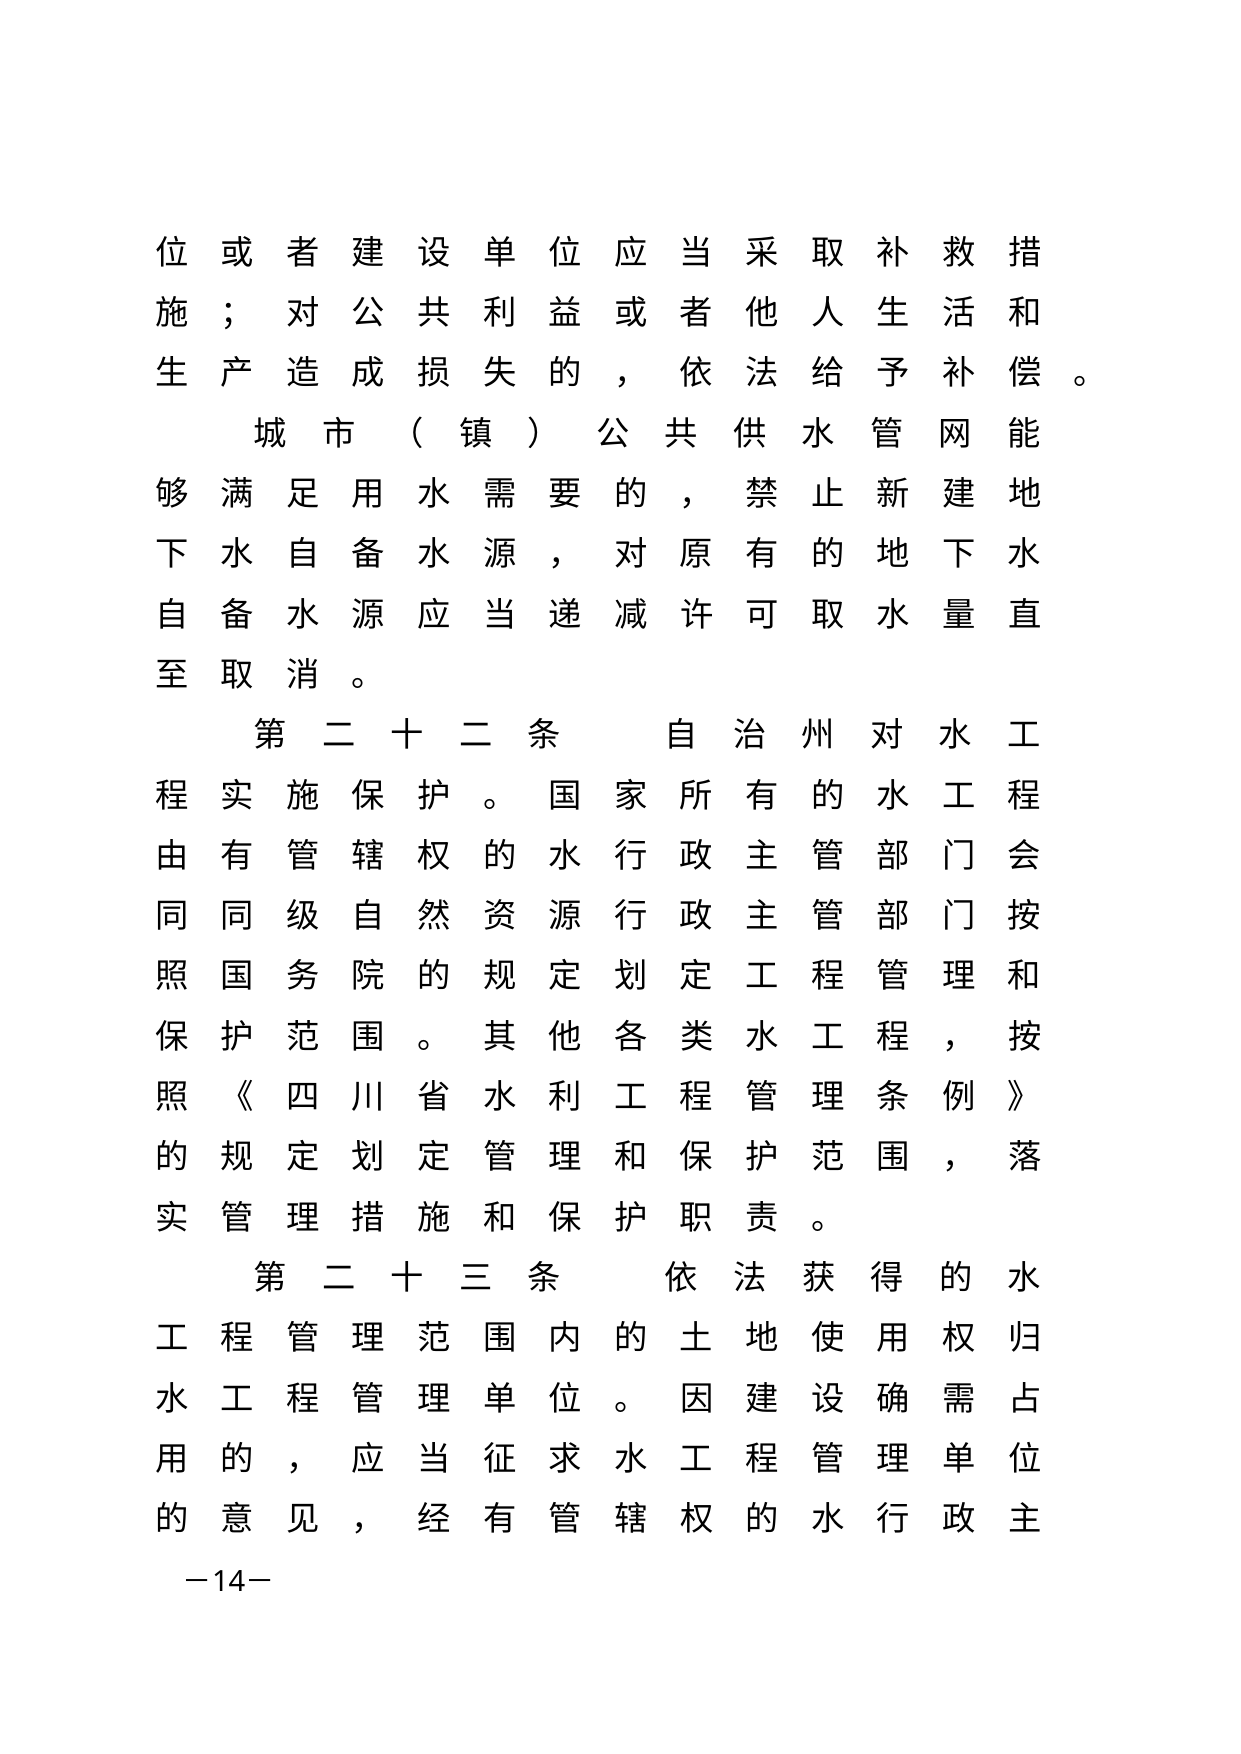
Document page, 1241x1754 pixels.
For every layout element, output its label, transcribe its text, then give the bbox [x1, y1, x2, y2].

text 城市（镇）公共供水管网能够满足用水需要的，禁止新建地下水自备水源，对原有的地下水自备水源应当递减许可取水量直至取消。 [155, 400, 1073, 702]
text 第二十一条 开采矿藏或者建设地下工程，因工程施工或疏干排水导致地下水水位下降、水源枯竭或者地面塌陷的，采矿单位或者建设单位应当采取补救措施；对公共利益或者他人生活和生产造成损失的，依法给予补偿。 [155, 219, 1073, 400]
text 第二十三条 依法获得的水工程管理范围内的土地使用权归水工程管理单位。因建设确需占用的，应当征求水工程管理单位的意见，经有管辖权的水行政主管部门同意，并依法给予补偿，造成损失的给予赔偿。 [155, 1245, 1073, 1546]
text 第二十二条 自治州对水工程实施保护。国家所有的水工程由有管辖权的水行政主管部门会同同级自然资源行政主管部门按照国务院的规定划定工程管理和保护范围。其他各类水工程，按照《四川省水利工程管理条例》的规定划定管理和保护范围，落实管理措施和保护职责。 [155, 702, 1073, 1245]
